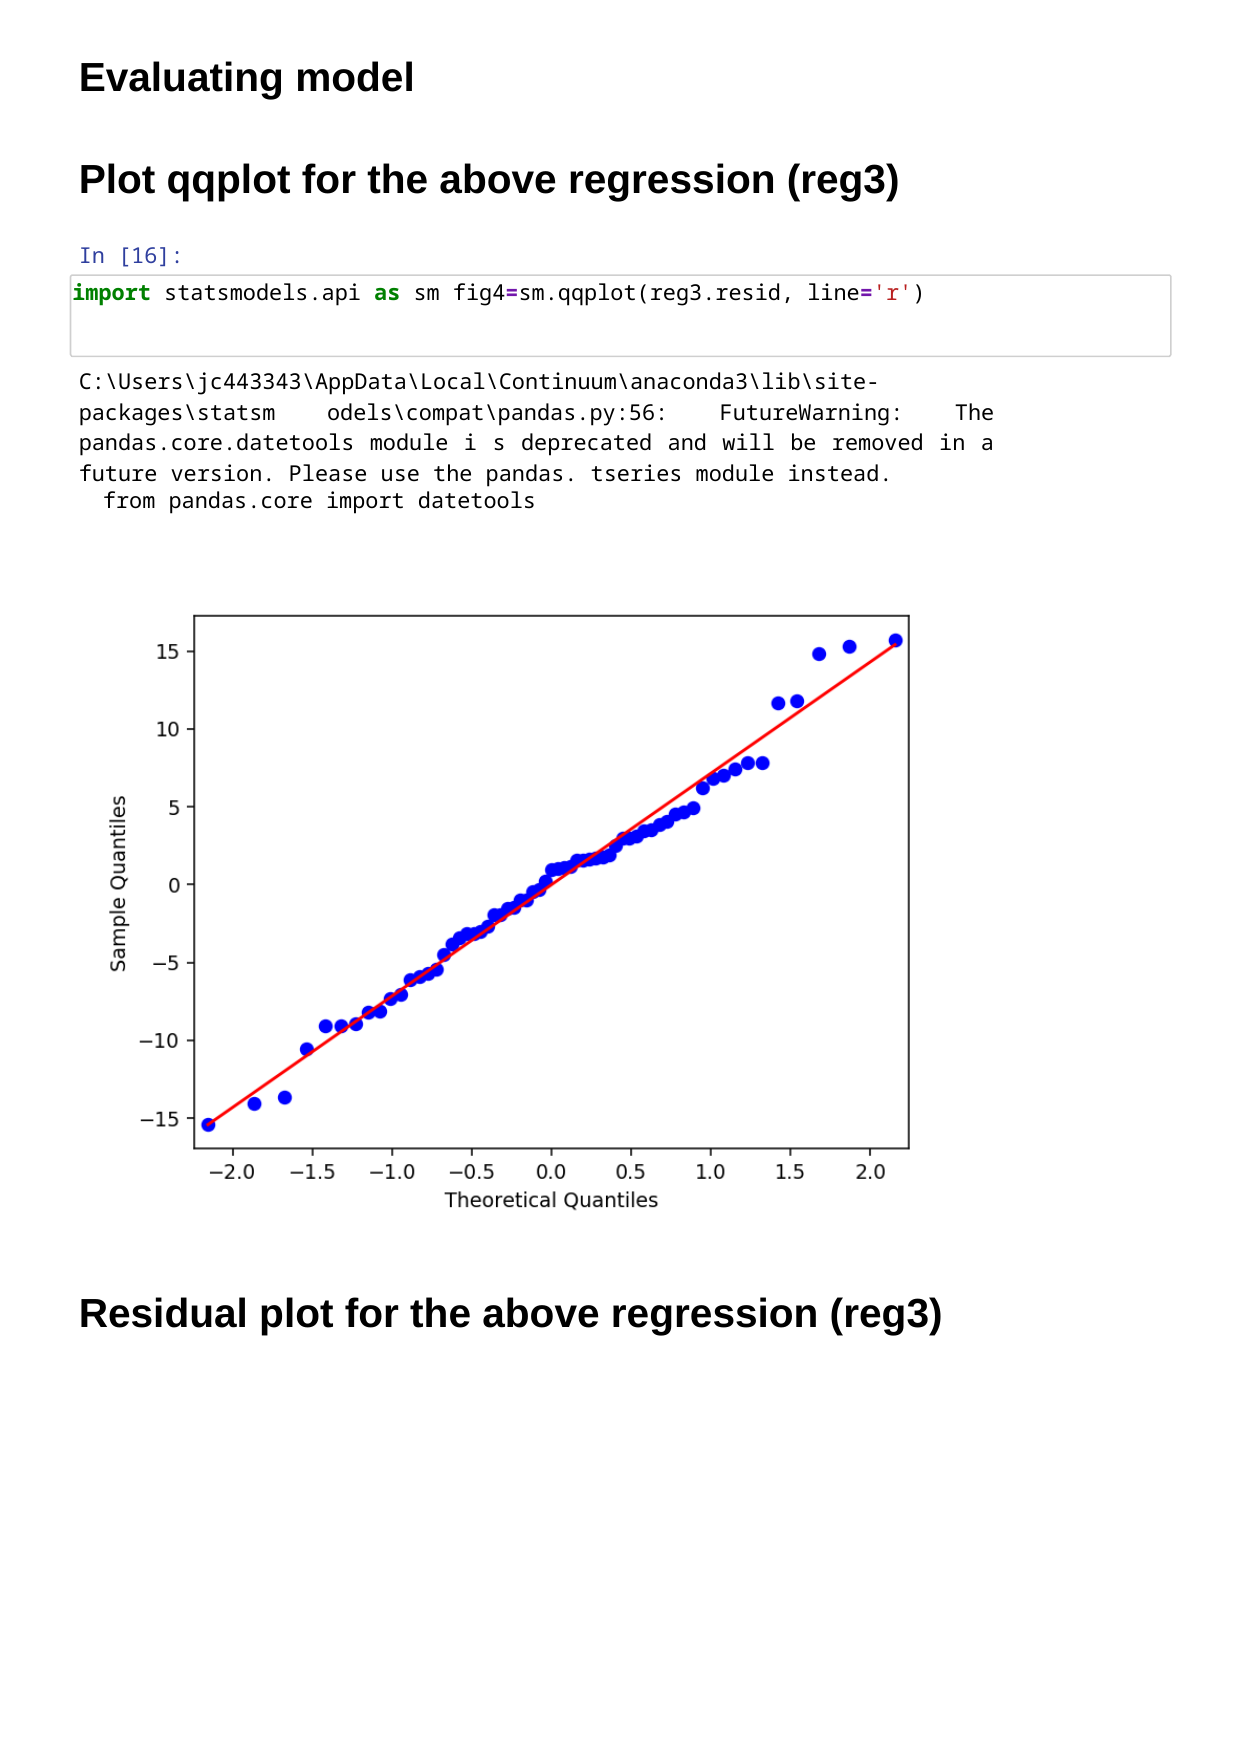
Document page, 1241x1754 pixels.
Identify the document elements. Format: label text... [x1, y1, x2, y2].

text In [16]: [78, 240, 1184, 270]
text from pandas.core import datetools [103, 489, 1184, 514]
subtitle Evaluating model [78, 53, 1184, 100]
picture [79, 533, 1001, 1225]
text Plot qqplot for the above regression (reg3) [78, 155, 1184, 202]
subtitle Residual plot for the above regression (reg3) [78, 1289, 1184, 1336]
text C:\Users\jc443343\AppData\Local\Continuum\anaconda3\lib\site-packages\statsm odels\compat\pandas.py:56: FutureWarning: The pandas.core.datetools module i s deprecated and will be removed in a future version. Please use the pandas. tseries module instead. [78, 278, 994, 488]
